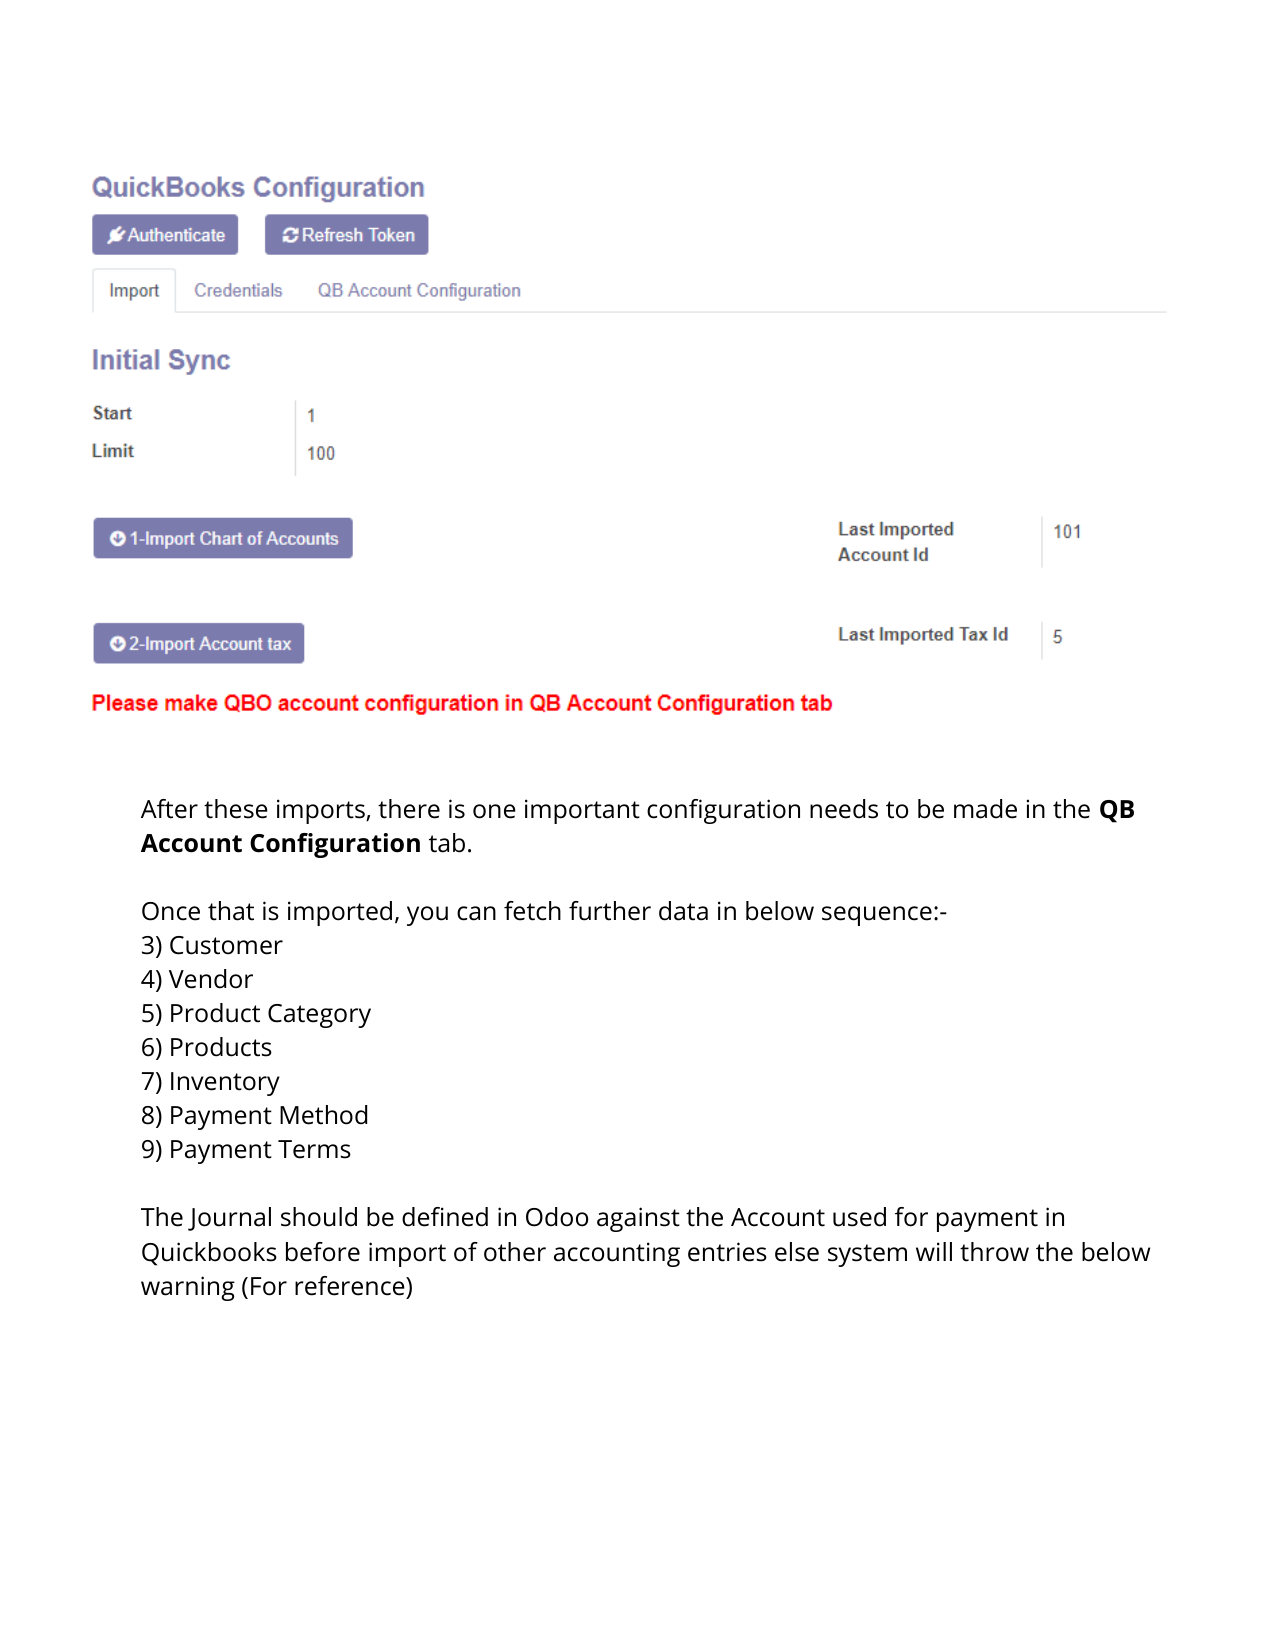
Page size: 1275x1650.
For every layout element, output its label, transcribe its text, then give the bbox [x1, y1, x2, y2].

text The Journal should be defined in Odoo against the Account used for payment in Quickbooks before import of other accounting entries else system will throw the below warning (For reference) [141, 1200, 1167, 1302]
picture [83, 143, 1167, 723]
text 7) Inventory [141, 1064, 1167, 1098]
text 4) Vendor [141, 962, 1167, 996]
text After these imports, there is one important configuration needs to be made in the QB Account Configuration tab. [141, 791, 1167, 859]
text 9) Payment Terms [141, 1132, 1167, 1166]
text Once that is imported, you can fetch further data in below sequence:- [141, 893, 1167, 928]
text 3) Customer [141, 928, 1167, 962]
text 5) Product Category [141, 996, 1167, 1030]
text 6) Products [141, 1030, 1167, 1064]
text 8) Payment Method [141, 1098, 1167, 1132]
